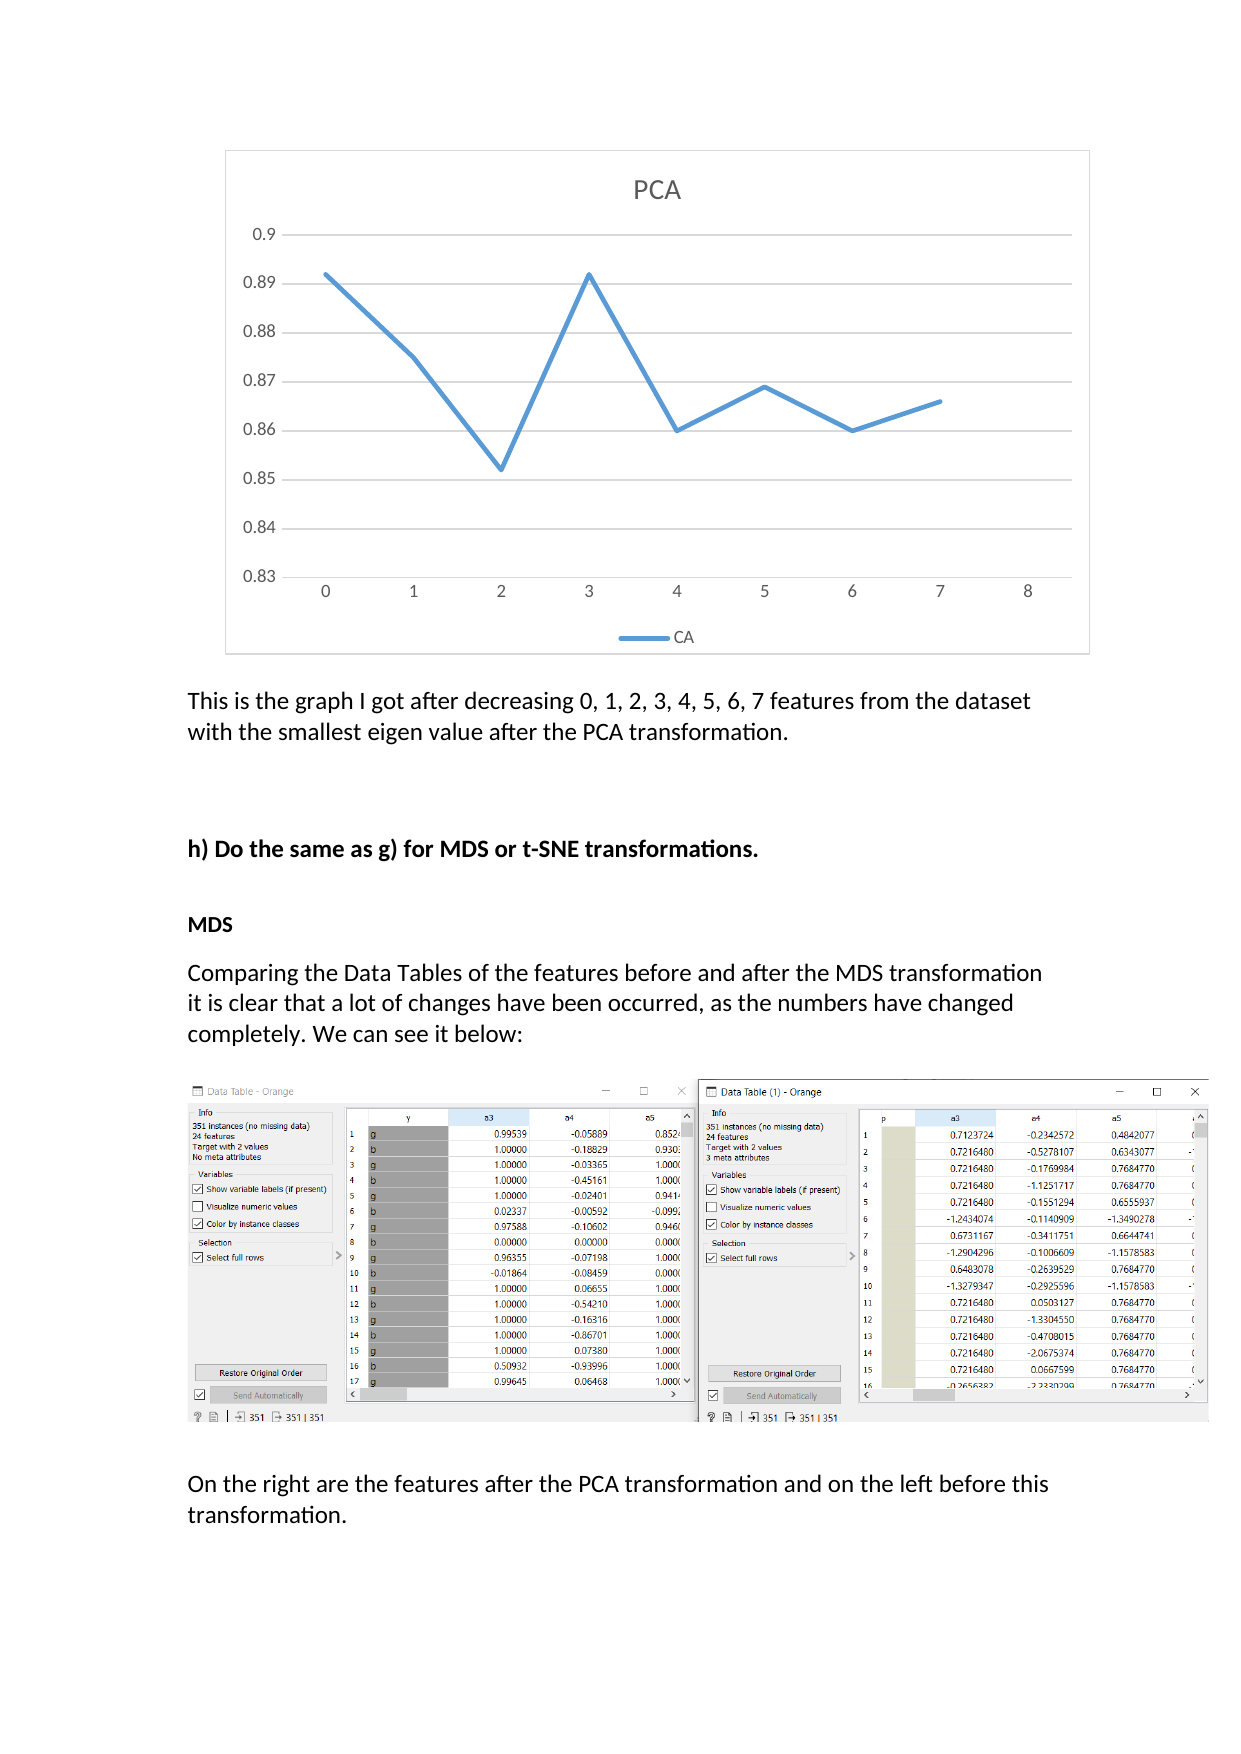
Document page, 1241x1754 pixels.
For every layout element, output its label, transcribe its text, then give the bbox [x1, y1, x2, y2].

text On the right are the features after the PCA transformation and on the left before this transformation. [187, 1468, 1053, 1529]
text Comparing the Data Tables of the features before and after the MDS transformation it is clear that a lot of changes have been occurred, as the numbers have changed completely. We can see it below: [187, 957, 1053, 1049]
text h) Do the same as g) for MDS or t-SNE transformations. [187, 833, 1053, 863]
picture [187, 1079, 1209, 1422]
text This is the graph I got after decreasing 0, 1, 2, 3, 4, 5, 6, 7 features from the dataset with the smallest eigen value after the PCA transformation. [187, 685, 1053, 746]
text MDS [187, 910, 1053, 938]
